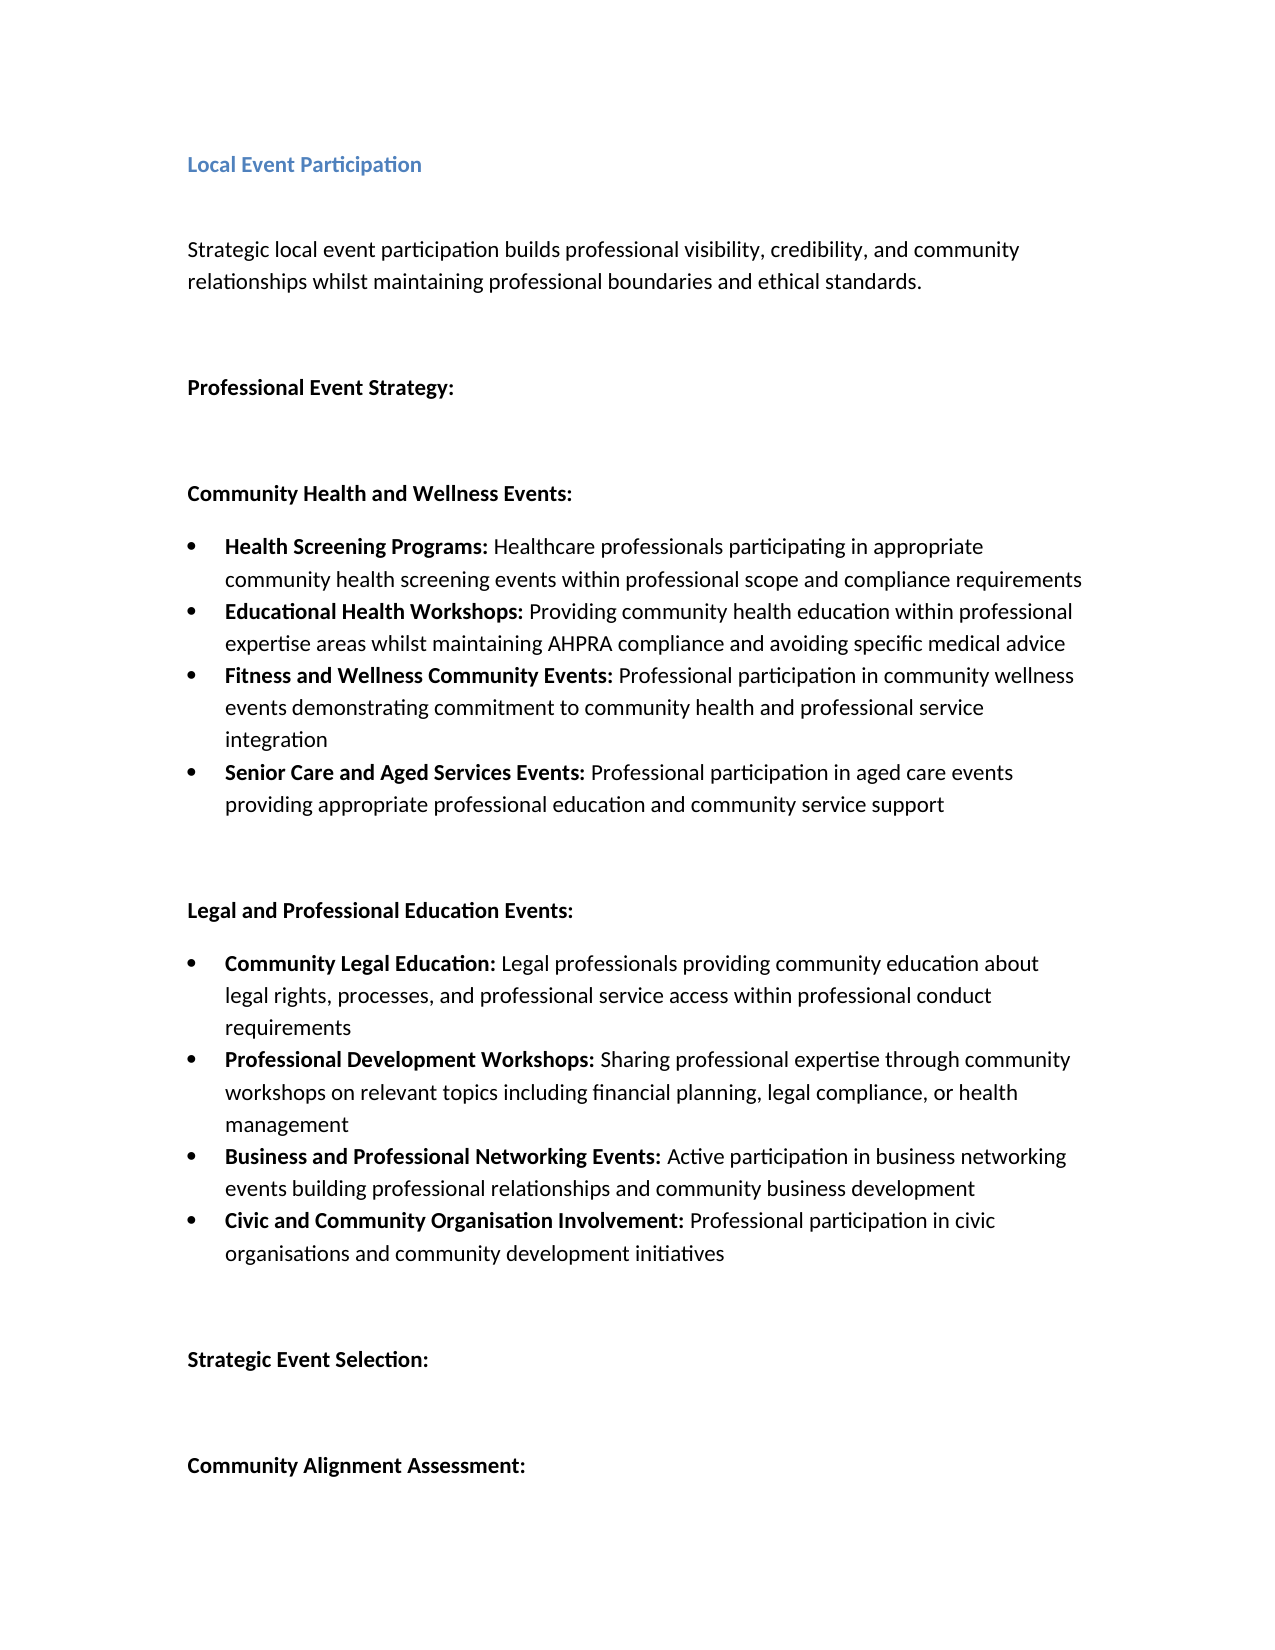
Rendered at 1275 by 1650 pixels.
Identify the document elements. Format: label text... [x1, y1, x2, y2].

list Civic and Community Organisation Involvement: Professional participation in civic organisations and community development initiatives [187, 1207, 1087, 1267]
text Strategic local event participation builds professional visibility, credibility, and community relationships whilst maintaining professional boundaries and ethical standards. [187, 235, 1087, 295]
list Fitness and Wellness Community Events: Professional participation in community wellness events demonstrating commitment to community health and professional service integration [187, 661, 1087, 754]
list Educational Health Workshops: Providing community health education within professional expertise areas whilst maintaining AHPRA compliance and avoiding specific medical advice [187, 597, 1087, 657]
list Health Screening Programs: Healthcare professionals participating in appropriate community health screening events within professional scope and compliance requirements [187, 532, 1087, 593]
list Business and Professional Networking Events: Active participation in business networking events building professional relationships and community business development [187, 1142, 1087, 1202]
text Community Alignment Assessment: [187, 1451, 1087, 1479]
list Professional Development Workshops: Sharing professional expertise through community workshops on relevant topics including financial planning, legal compliance, or health management [187, 1046, 1087, 1138]
text Legal and Professional Education Events: [187, 896, 1087, 924]
text Strategic Event Selection: [187, 1345, 1087, 1373]
text Community Health and Wellness Events: [187, 479, 1087, 507]
list Community Legal Education: Legal professionals providing community education about legal rights, processes, and professional service access within professional conduct requirements [187, 949, 1087, 1041]
list Senior Care and Aged Services Events: Professional participation in aged care events providing appropriate professional education and community service support [187, 758, 1087, 818]
subtitle Local Event Participation [187, 150, 1087, 178]
text Professional Event Strategy: [187, 373, 1087, 401]
